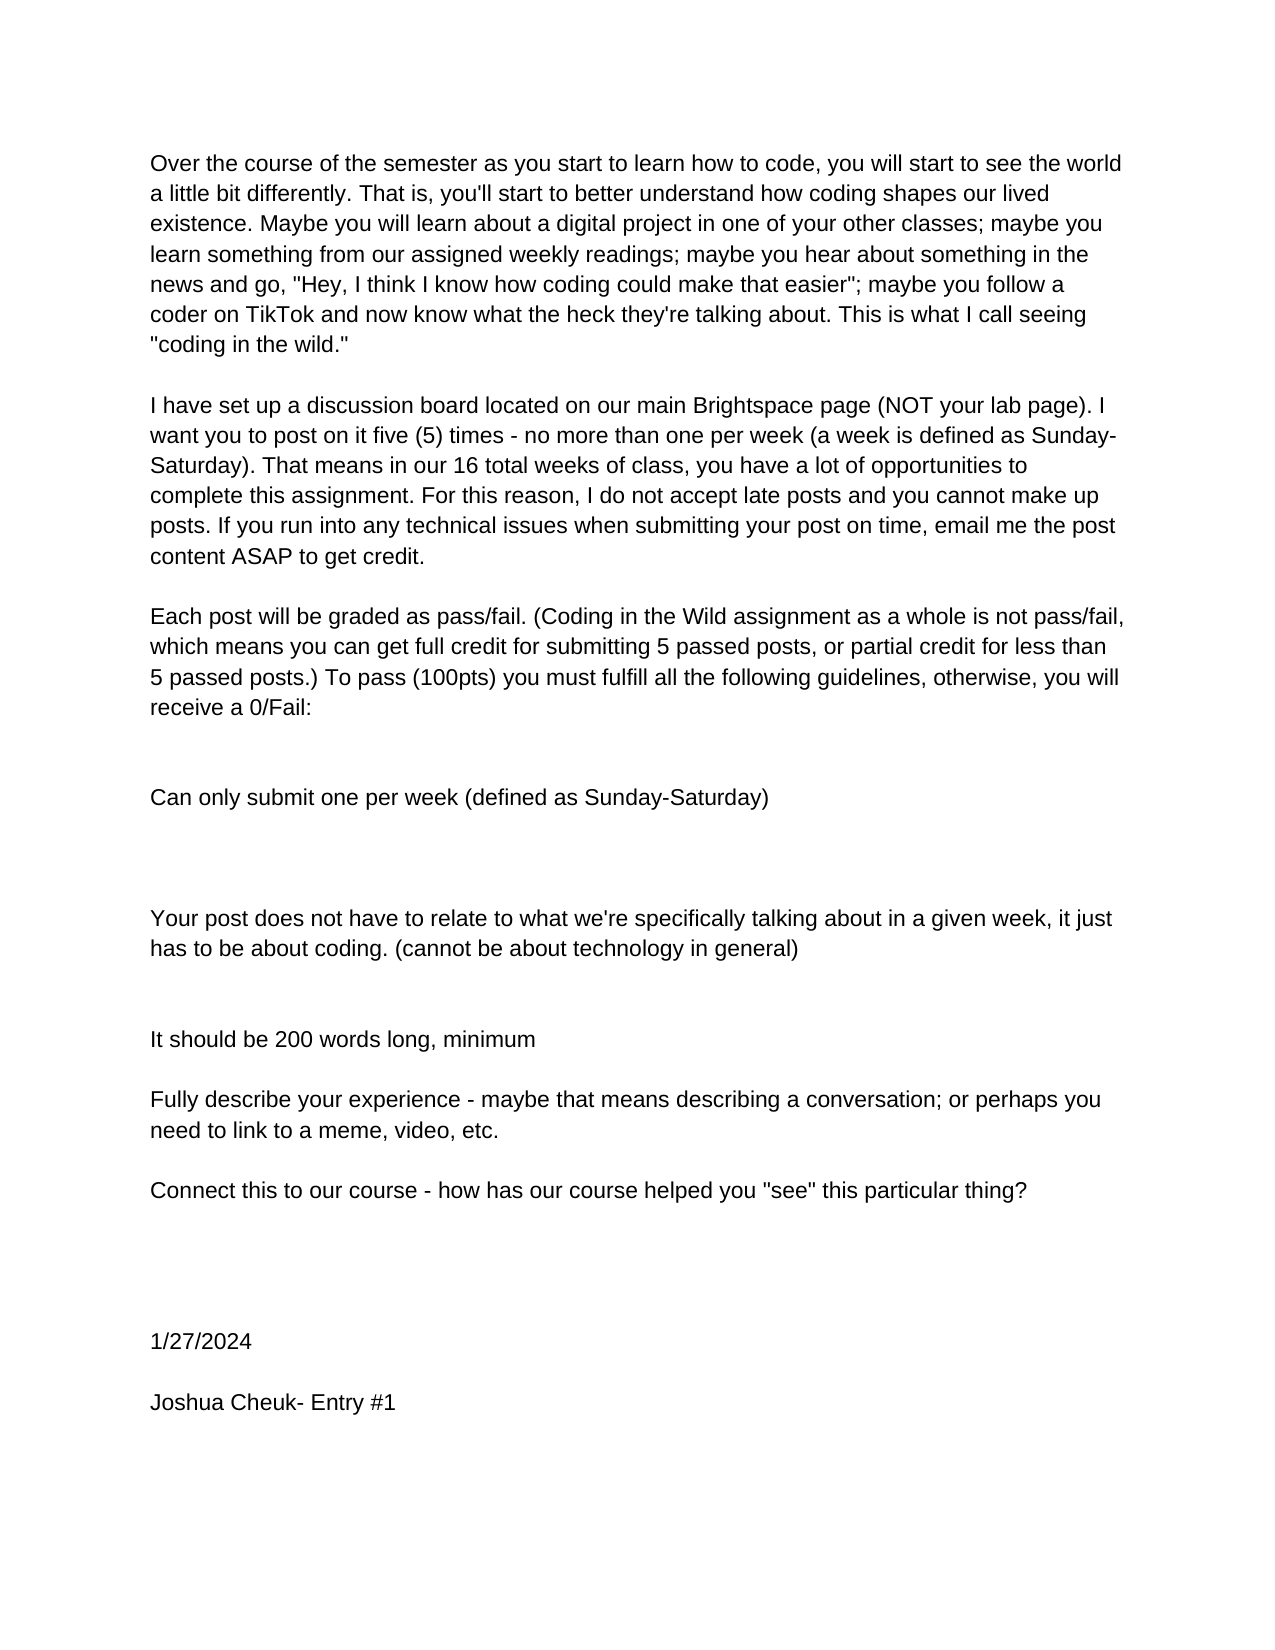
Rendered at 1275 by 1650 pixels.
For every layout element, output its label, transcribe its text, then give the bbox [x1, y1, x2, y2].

text Joshua Cheuk- Entry #1 [150, 1388, 1125, 1415]
text Each post will be graded as pass/fail. (Coding in the Wild assignment as a whole is not pass/fail, which means you can get full credit for submitting 5 passed posts, or partial credit for less than 5 passed posts.) To pass (100pts) you must fulfill all the following guidelines, otherwise, you will receive a 0/Fail: [150, 603, 1125, 720]
text Connect this to our course - how has our course helped you "see" this particular thing? [150, 1177, 1125, 1203]
text I have set up a discussion board located on our main Brightspace page (NOT your lab page). I want you to post on it five (5) times - no more than one per week (a week is defined as Sunday-Saturday). That means in our 16 total weeks of class, you have a lot of opportunities to complete this assignment. For this reason, I do not accept late posts and you cannot make up posts. If you run into any technical issues when submitting your post on time, email me the post content ASAP to get credit. [150, 392, 1125, 569]
text Can only submit one per week (defined as Sunday-Saturday) [150, 784, 1125, 811]
text 1/27/2024 [150, 1328, 1125, 1354]
text Over the course of the semester as you start to learn how to code, you will start to see the world a little bit differently. That is, you'll start to better understand how coding shapes our lived existence. Maybe you will learn about a digital project in one of your other classes; maybe you learn something from our assigned weekly readings; maybe you hear about something in the news and go, "Hey, I think I know how coding could make that easier"; maybe you follow a coder on TikTok and now know what the heck they're talking about. This is what I call seeing "coding in the wild." [150, 150, 1125, 358]
text It should be 200 words long, minimum [150, 1026, 1125, 1052]
text Your post does not have to relate to what we're specifically talking about in a given week, it just has to be about coding. (cannot be about technology in general) [150, 905, 1125, 962]
text Fully describe your experience - maybe that means describing a conversation; or perhaps you need to link to a meme, video, etc. [150, 1086, 1125, 1143]
